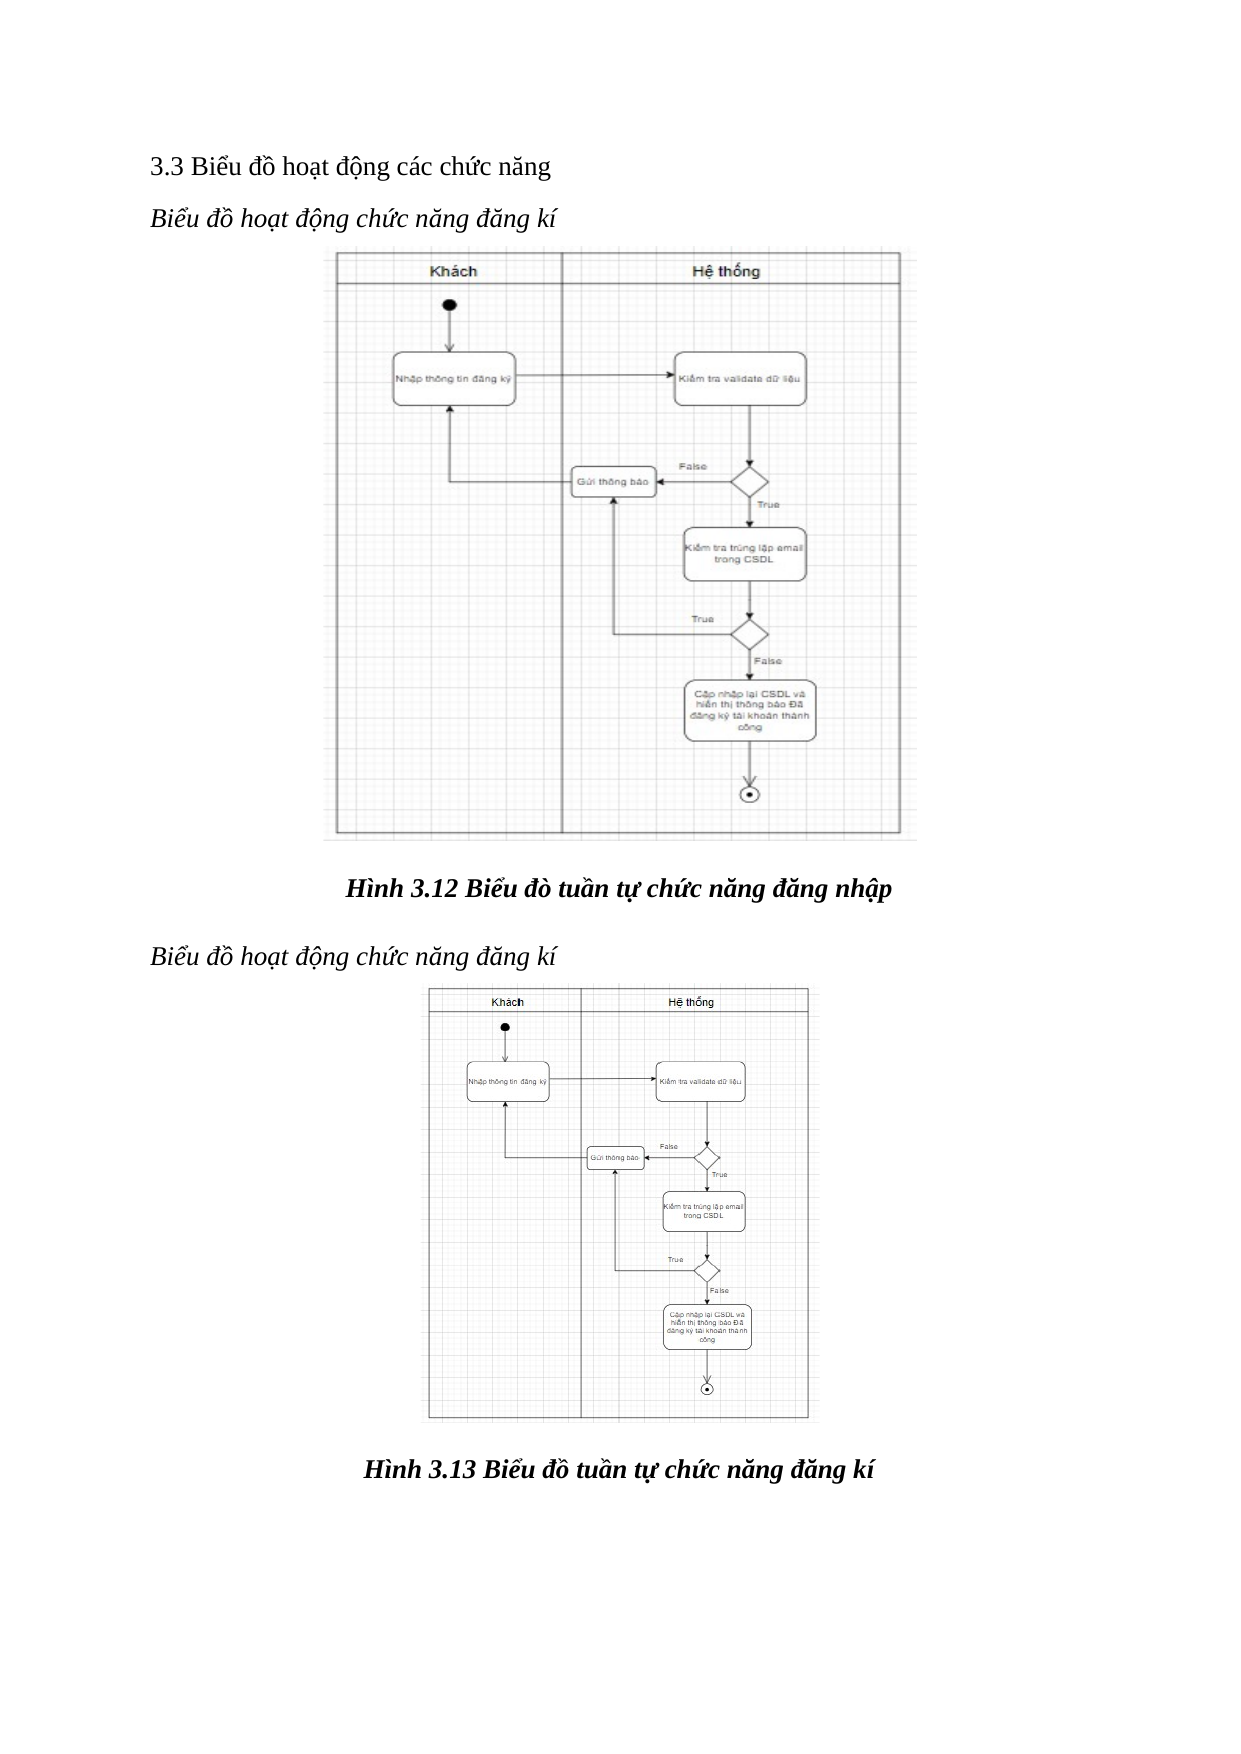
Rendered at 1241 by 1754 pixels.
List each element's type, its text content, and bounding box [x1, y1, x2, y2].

subtitle Biểu đồ hoạt động chức năng đăng kí [150, 202, 1090, 233]
subtitle Biểu đồ hoạt động chức năng đăng kí [150, 939, 1090, 971]
picture [323, 246, 917, 841]
text Hình 3.13 Biểu đồ tuần tự chức năng đăng kí [150, 1453, 1090, 1485]
picture [420, 983, 820, 1423]
subtitle 3.3 Biểu đồ hoạt động các chức năng [150, 150, 1090, 181]
text Hình 3.12 Biểu đò tuần tự chức năng đăng nhập [150, 872, 1090, 903]
